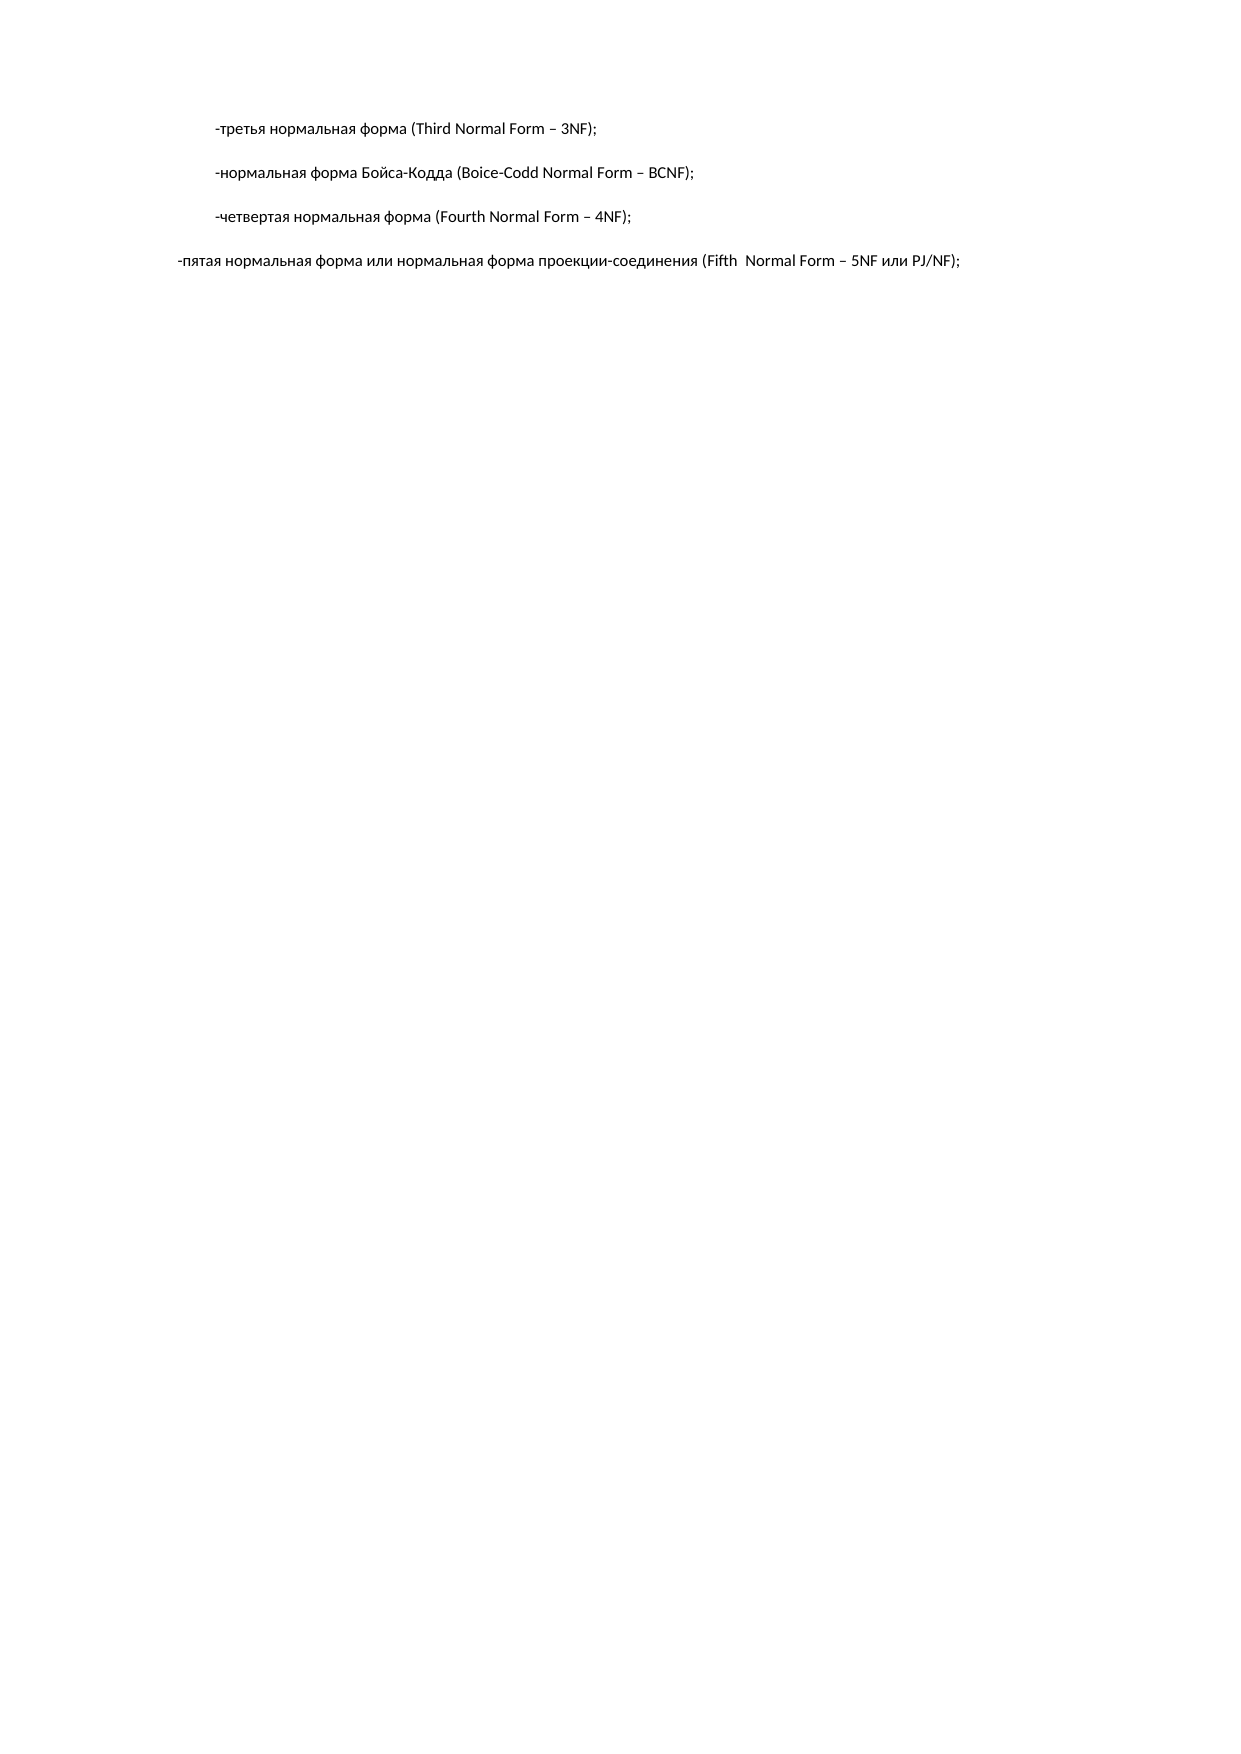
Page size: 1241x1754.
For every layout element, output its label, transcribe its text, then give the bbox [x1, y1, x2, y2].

text -четвертая нормальная форма (Fourth Normal Form – 4NF); [215, 206, 1152, 227]
text -третья нормальная форма (Third Normal Form – 3NF); [215, 118, 1152, 138]
text -нормальная форма Бойса-Кодда (Boice-Codd Normal Form – BCNF); [215, 162, 1152, 183]
text -пятая нормальная форма или нормальная форма проекции-соединения (Fifth Normal Form – 5NF или PJ/NF); [177, 251, 1152, 271]
